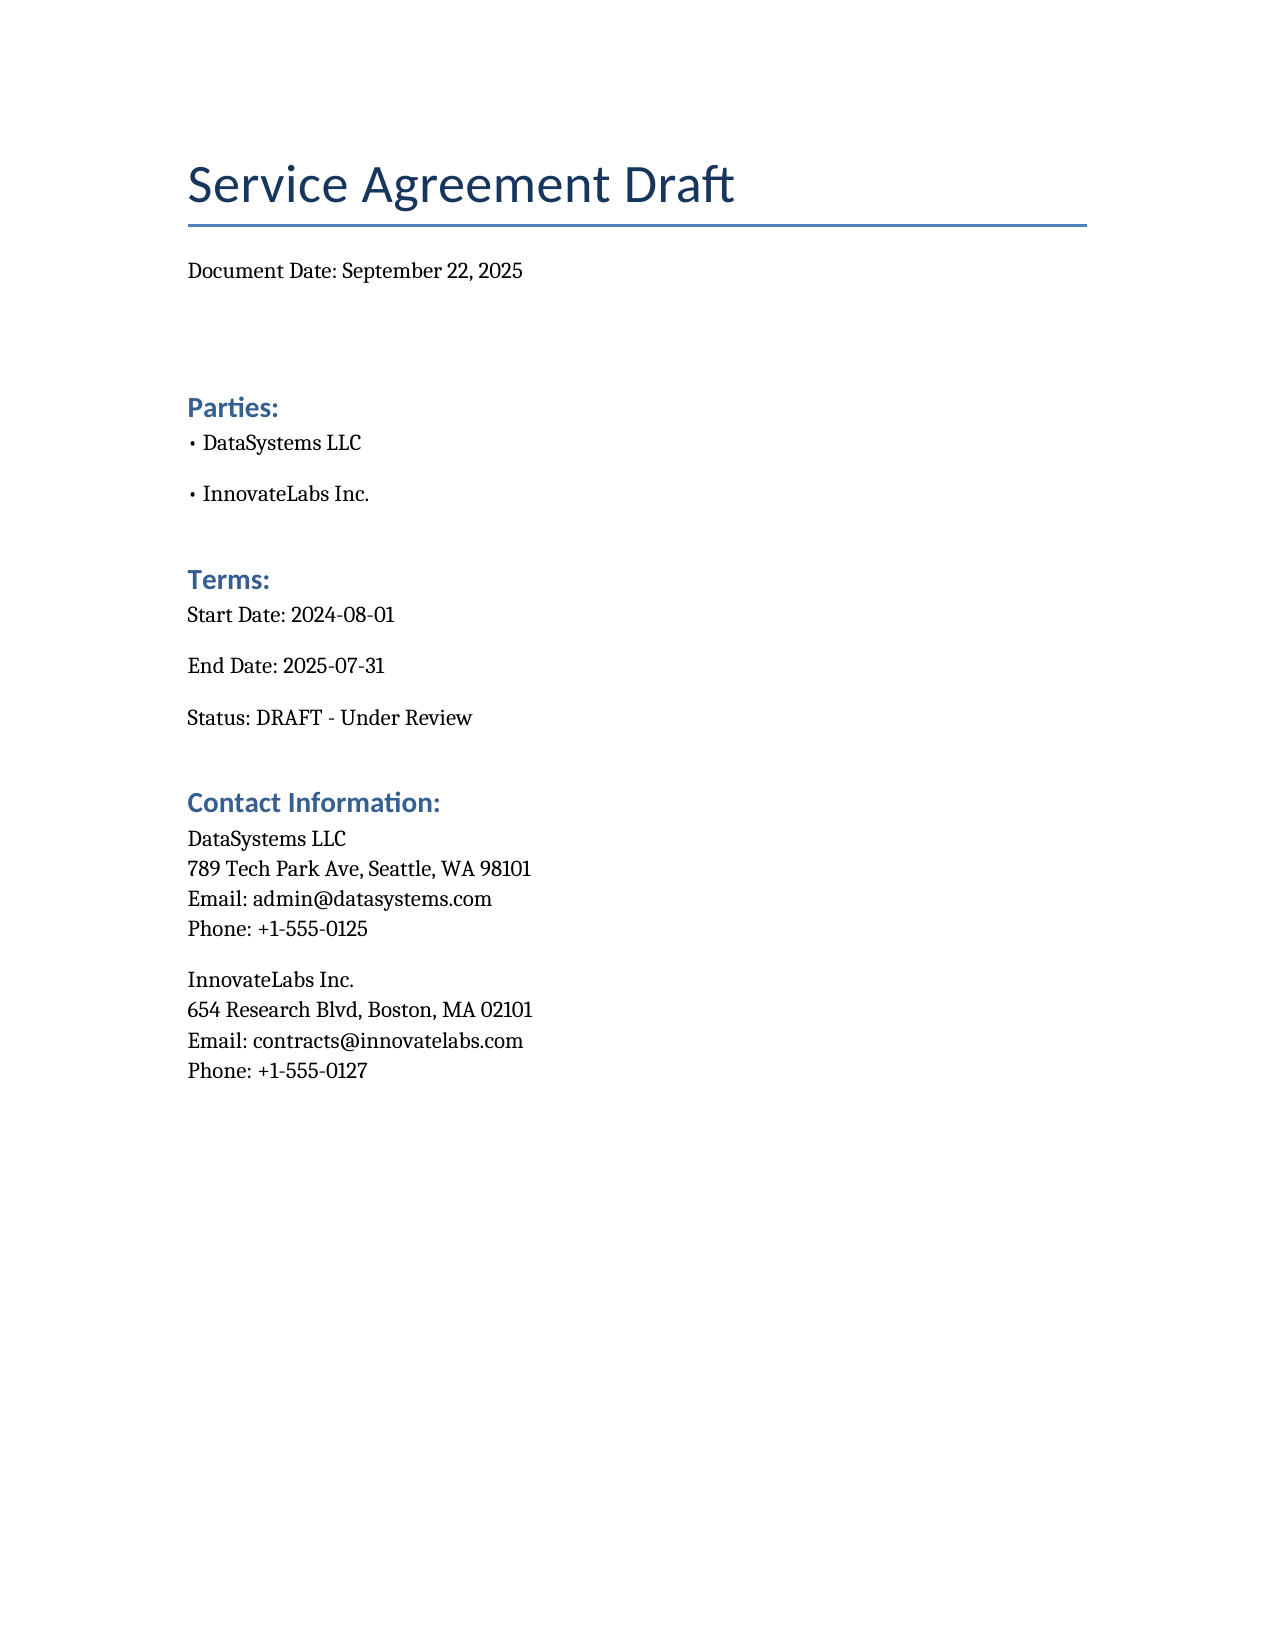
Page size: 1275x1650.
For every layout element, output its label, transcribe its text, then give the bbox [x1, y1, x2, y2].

title Service Agreement Draft [187, 150, 1087, 227]
text Status: DRAFT - Under Review [187, 704, 1087, 731]
text Document Date: September 22, 2025 [187, 258, 1087, 284]
text End Date: 2025-07-31 [187, 653, 1087, 679]
subtitle Parties: [187, 389, 1087, 425]
text DataSystems LLC 789 Tech Park Ave, Seattle, WA 98101 Email: admin@datasystems.com Phone: +1-555-0125 [187, 825, 1087, 942]
text InnovateLabs Inc. 654 Research Blvd, Boston, MA 02101 Email: contracts@innovatelabs.com Phone: +1-555-0127 [187, 967, 1087, 1084]
text • InnovateLabs Inc. [187, 481, 1087, 507]
subtitle Contact Information: [187, 784, 1087, 820]
text • DataSystems LLC [187, 430, 1087, 456]
subtitle Terms: [187, 561, 1087, 597]
text Start Date: 2024-08-01 [187, 602, 1087, 628]
